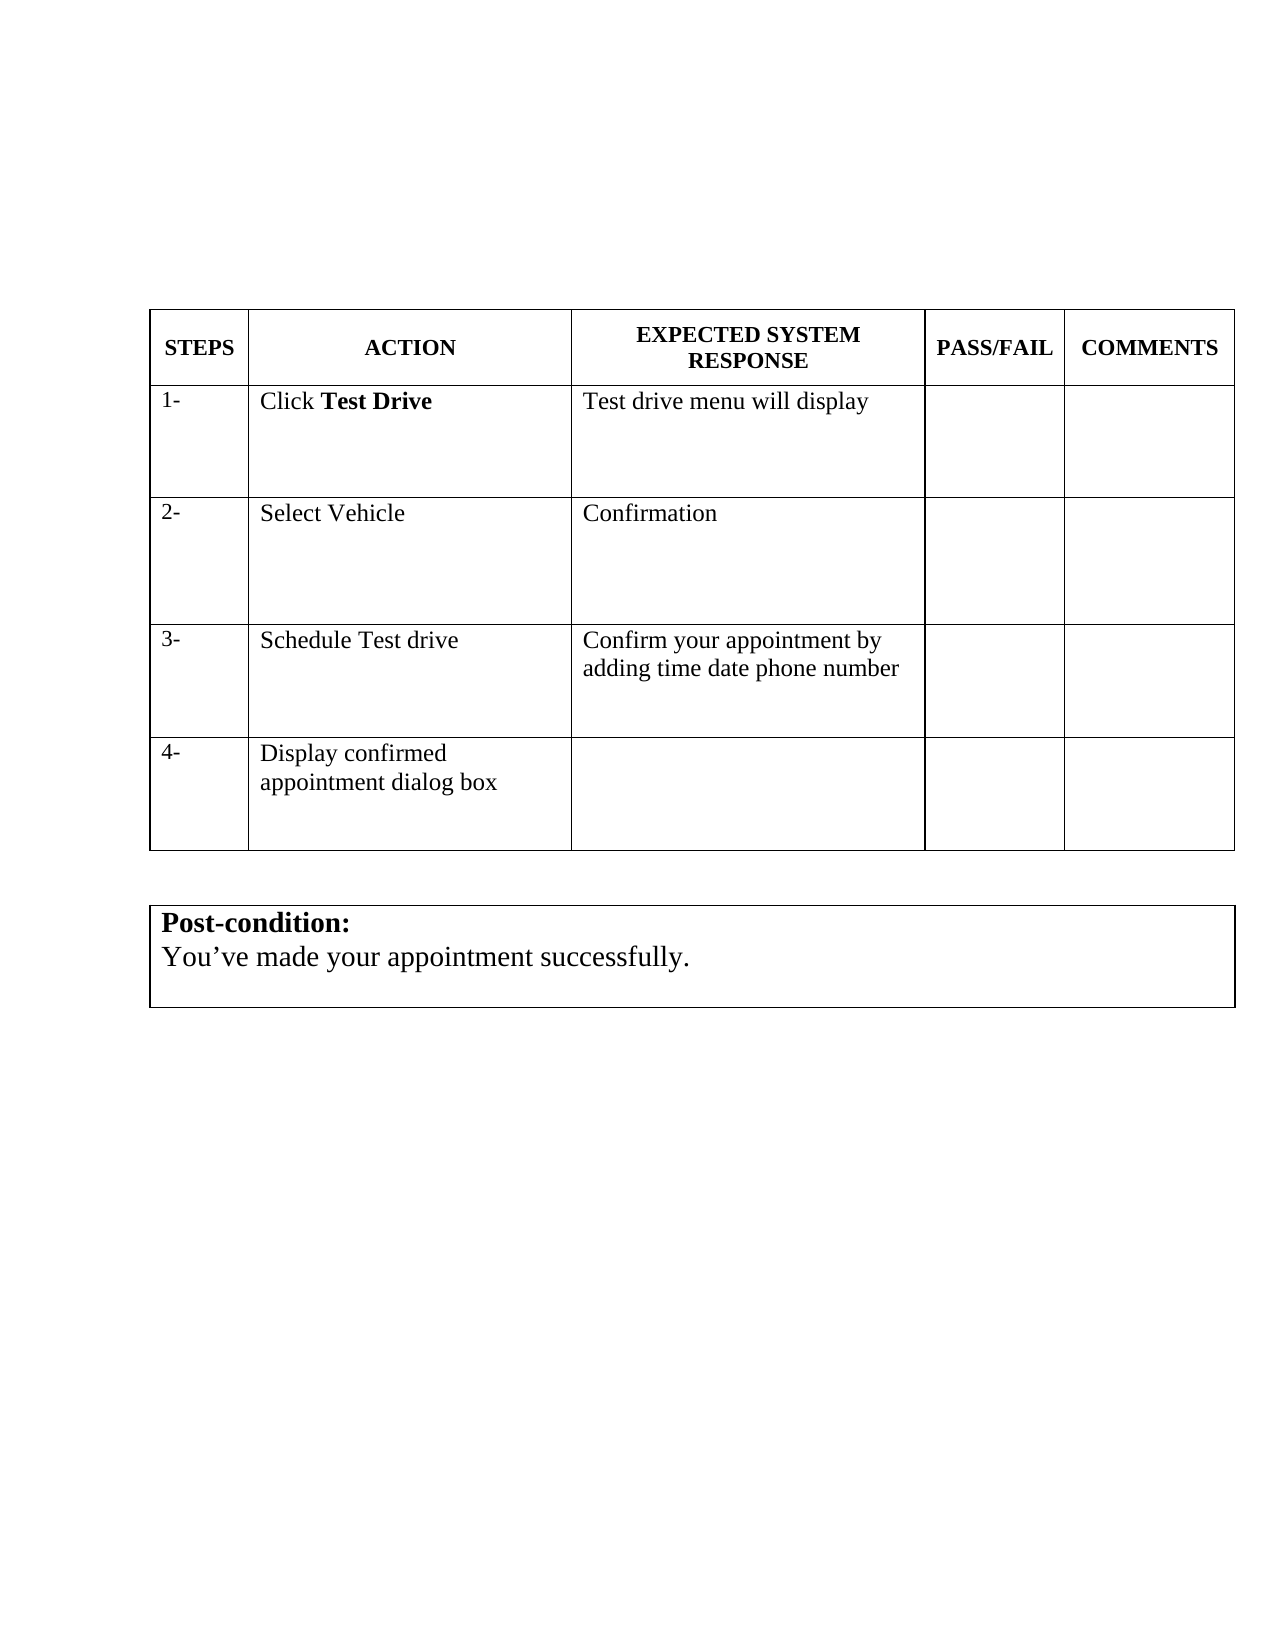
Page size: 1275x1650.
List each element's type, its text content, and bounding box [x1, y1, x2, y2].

table_cell Test drive menu will display [572, 386, 924, 497]
table_header PASS/FAIL [926, 310, 1064, 385]
table_header STEPS [151, 310, 248, 385]
table_cell Click Test Drive [249, 386, 571, 497]
table_cell Confirmation [572, 498, 924, 624]
table_cell [1065, 738, 1234, 850]
table_cell 4- [151, 738, 248, 850]
table_cell 3- [151, 625, 248, 737]
table_cell [572, 738, 924, 850]
table_cell Confirm your appointment by adding time date phone number [572, 625, 924, 737]
table_cell [1065, 386, 1234, 497]
table_cell [926, 498, 1064, 624]
table_cell [926, 738, 1064, 850]
table_header ACTION [249, 310, 571, 385]
table_cell [1065, 625, 1234, 737]
table_cell [926, 625, 1064, 737]
table_cell [926, 386, 1064, 497]
table_cell [1065, 498, 1234, 624]
table_cell Display confirmed appointment dialog box [249, 738, 571, 850]
table_cell Select Vehicle [249, 498, 571, 624]
table_cell 1- [151, 386, 248, 497]
table_header Post-condition: You’ve made your appointment successfully. [151, 906, 1234, 1007]
table_cell Schedule Test drive [249, 625, 571, 737]
table_header EXPECTED SYSTEM RESPONSE [572, 310, 924, 385]
table_header COMMENTS [1065, 310, 1234, 385]
table_cell 2- [151, 498, 248, 624]
